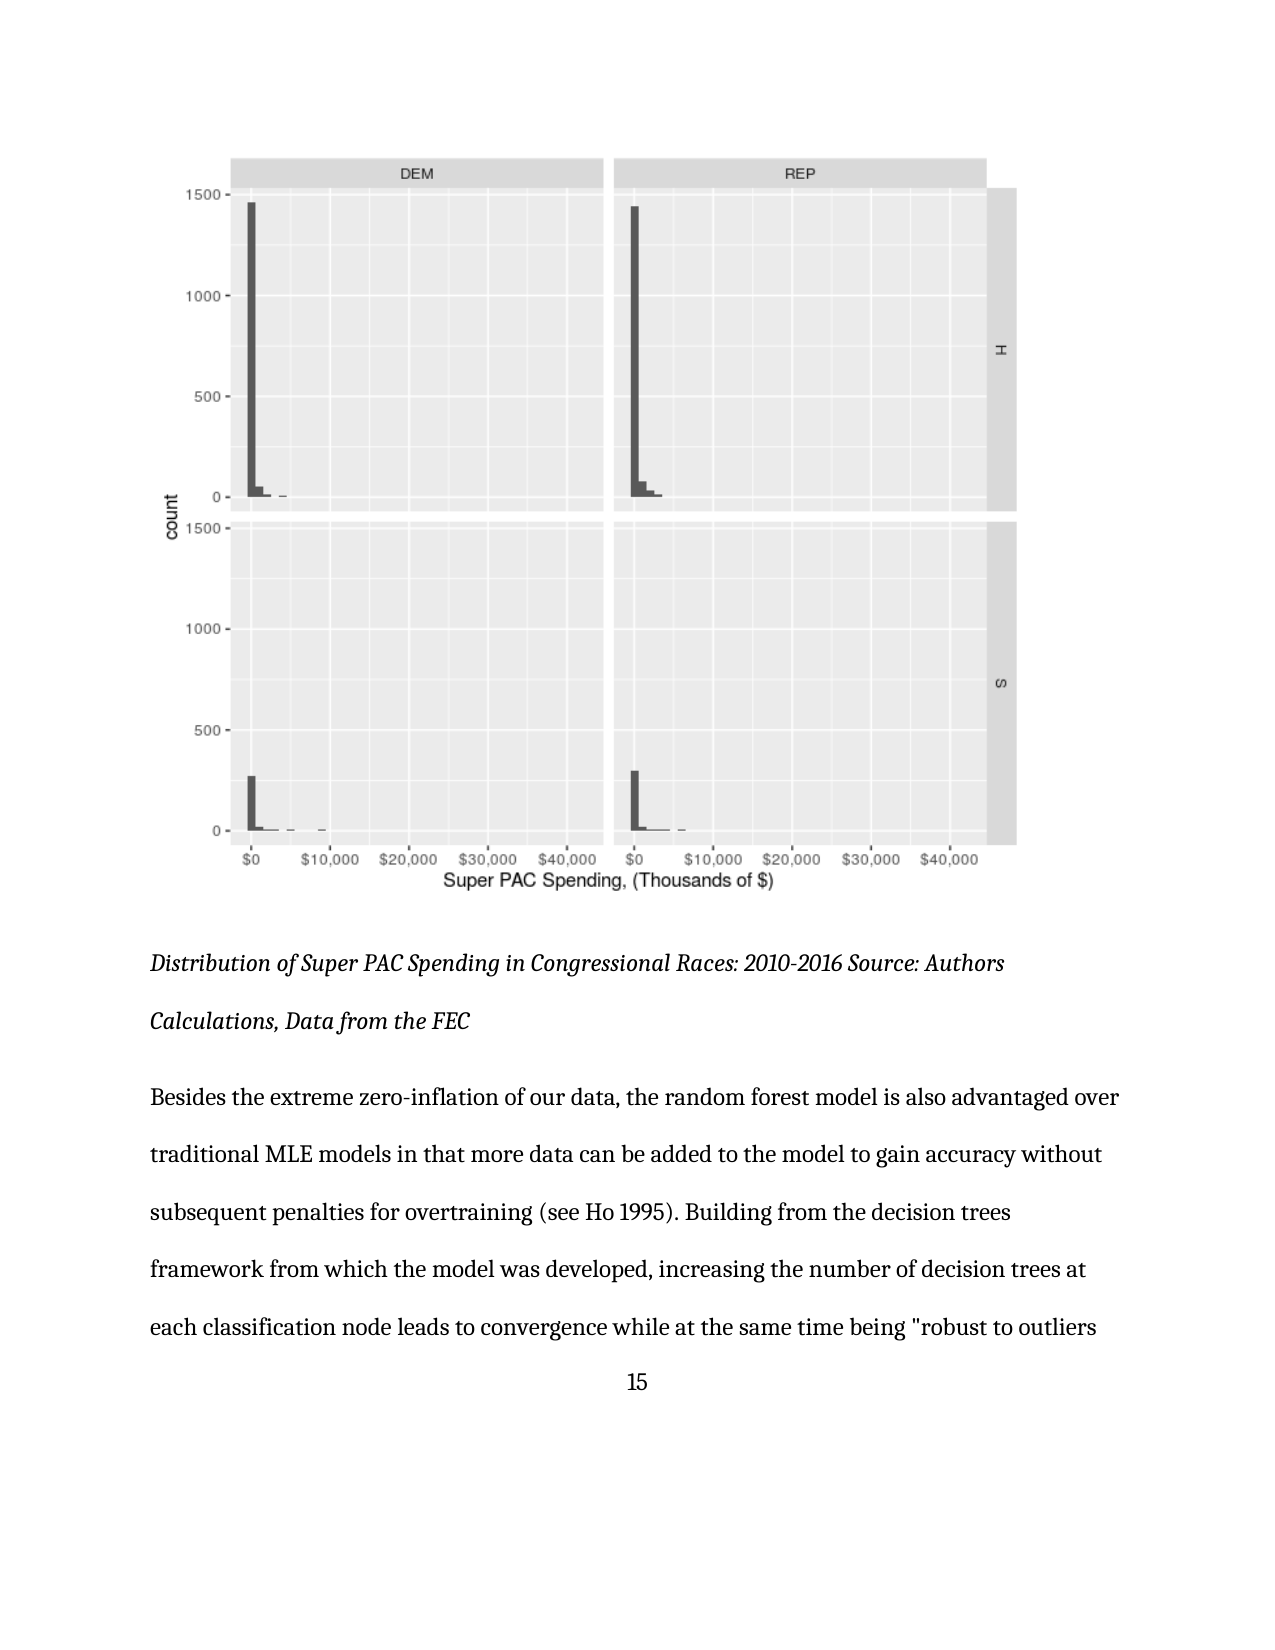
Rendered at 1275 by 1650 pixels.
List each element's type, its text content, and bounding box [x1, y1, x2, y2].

picture [150, 150, 1025, 900]
text Distribution of Super PAC Spending in Congressional Races: 2010-2016 Source: Authors Calculations, Data from the FEC [150, 949, 1125, 1035]
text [150, 1083, 1125, 1342]
